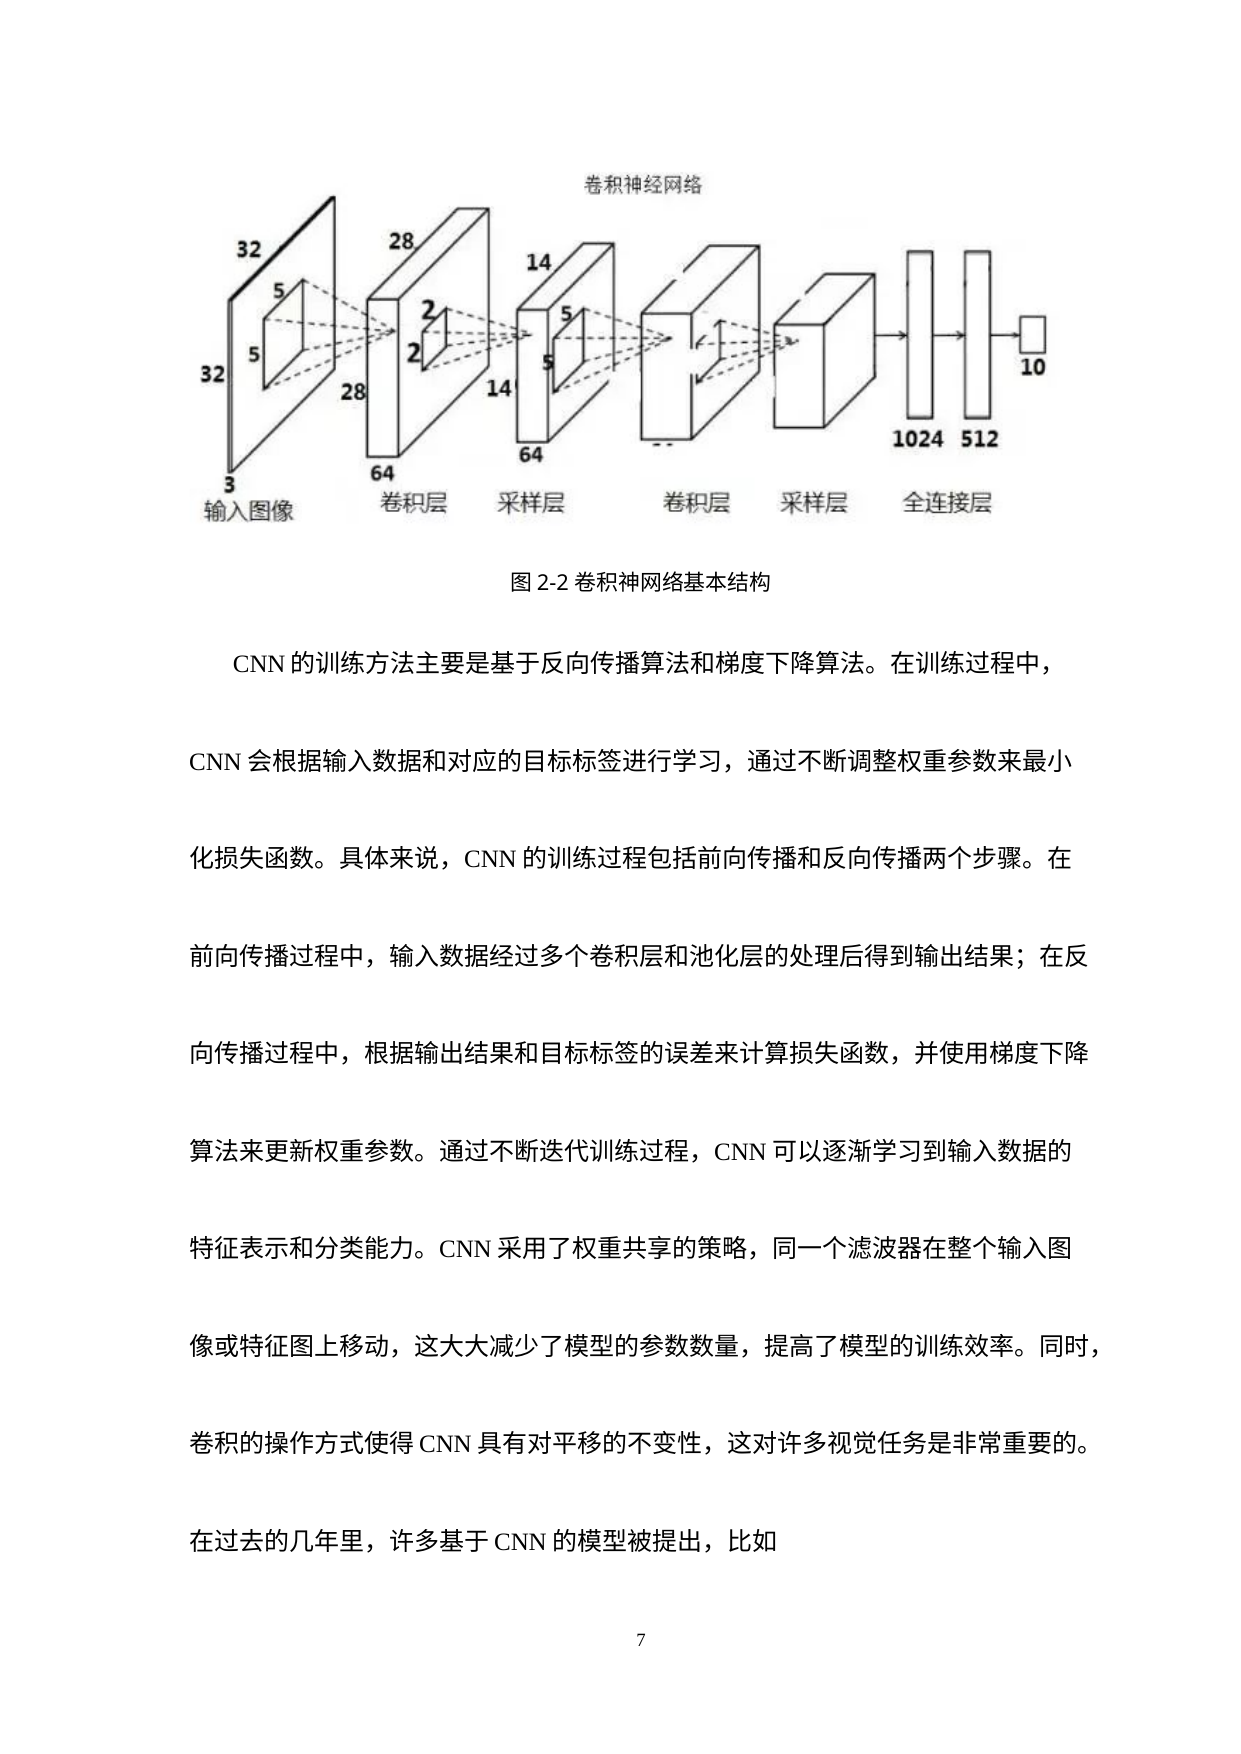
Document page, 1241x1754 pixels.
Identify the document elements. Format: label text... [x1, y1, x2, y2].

picture [189, 162, 1093, 526]
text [189, 629, 1092, 1572]
text 图2-2 卷积神网络基本结构 [189, 564, 1092, 597]
